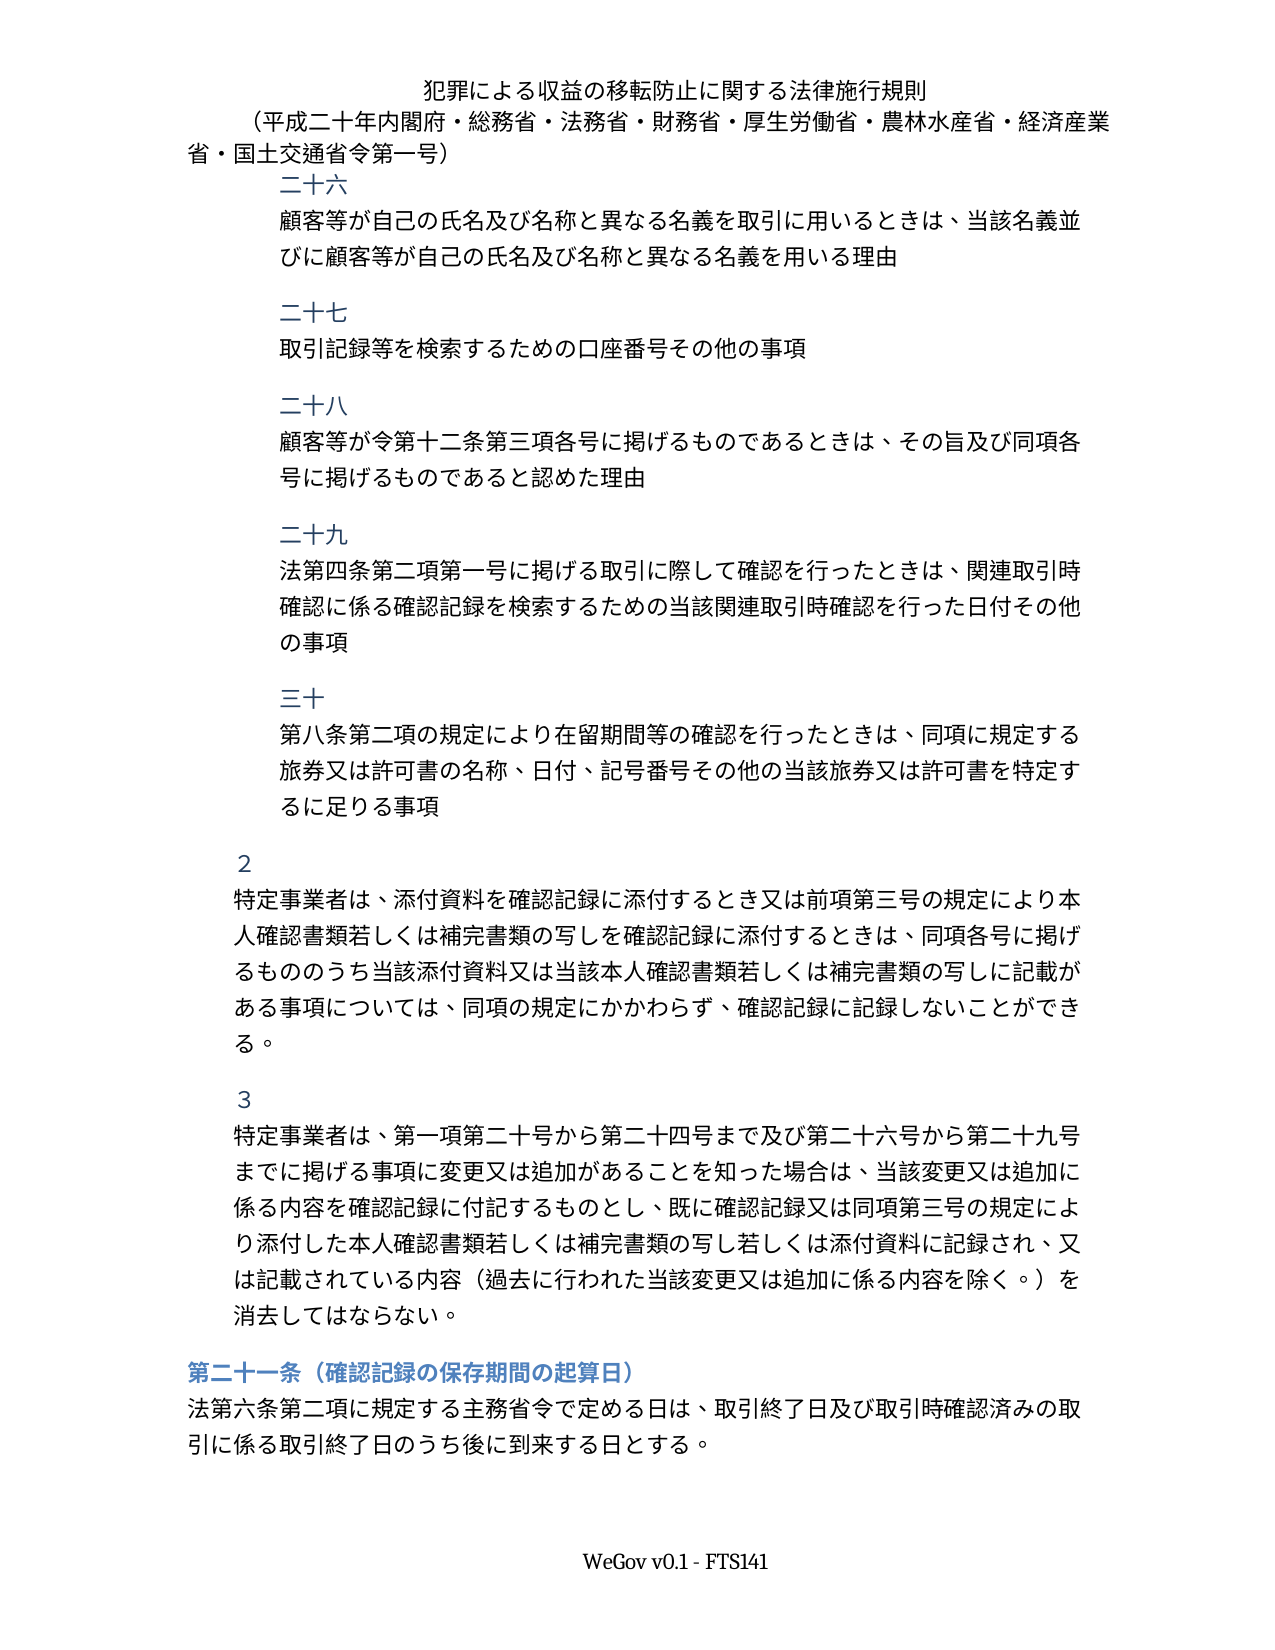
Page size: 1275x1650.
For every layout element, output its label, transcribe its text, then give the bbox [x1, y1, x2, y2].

subtitle 二十八 [279, 390, 1087, 421]
subtitle 三十 [279, 683, 1087, 714]
text 特定事業者は、添付資料を確認記録に添付するとき又は前項第三号の規定により本人確認書類若しくは補完書類の写しを確認記録に添付するときは、同項各号に掲げるもののうち当該添付資料又は当該本人確認書類若しくは補完書類の写しに記載がある事項については、同項の規定にかかわらず、確認記録に記録しないことができる。 [233, 884, 1087, 1059]
text 法第六条第二項に規定する主務省令で定める日は、取引終了日及び取引時確認済みの取引に係る取引終了日のうち後に到来する日とする。 [187, 1393, 1087, 1460]
text 特定事業者は、第一項第二十号から第二十四号まで及び第二十六号から第二十九号までに掲げる事項に変更又は追加があることを知った場合は、当該変更又は追加に係る内容を確認記録に付記するものとし、既に確認記録又は同項第三号の規定により添付した本人確認書類若しくは補完書類の写し若しくは添付資料に記録され、又は記載されている内容（過去に行われた当該変更又は追加に係る内容を除く。）を消去してはならない。 [233, 1120, 1087, 1331]
text 取引記録等を検索するための口座番号その他の事項 [279, 333, 1087, 364]
subtitle 二十九 [279, 519, 1087, 550]
subtitle 二十六 [279, 169, 1087, 200]
text 法第四条第二項第一号に掲げる取引に際して確認を行ったときは、関連取引時確認に係る確認記録を検索するための当該関連取引時確認を行った日付その他の事項 [279, 555, 1087, 658]
text 顧客等が令第十二条第三項各号に掲げるものであるときは、その旨及び同項各号に掲げるものであると認めた理由 [279, 426, 1087, 493]
text 第八条第二項の規定により在留期間等の確認を行ったときは、同項に規定する旅券又は許可書の名称、日付、記号番号その他の当該旅券又は許可書を特定するに足りる事項 [279, 719, 1087, 822]
subtitle 第二十一条（確認記録の保存期間の起算日） [187, 1357, 1087, 1388]
text 顧客等が自己の氏名及び名称と異なる名義を取引に用いるときは、当該名義並びに顧客等が自己の氏名及び名称と異なる名義を用いる理由 [279, 205, 1087, 272]
subtitle ２ [233, 848, 1087, 879]
subtitle 二十七 [279, 297, 1087, 329]
subtitle ３ [233, 1084, 1087, 1116]
